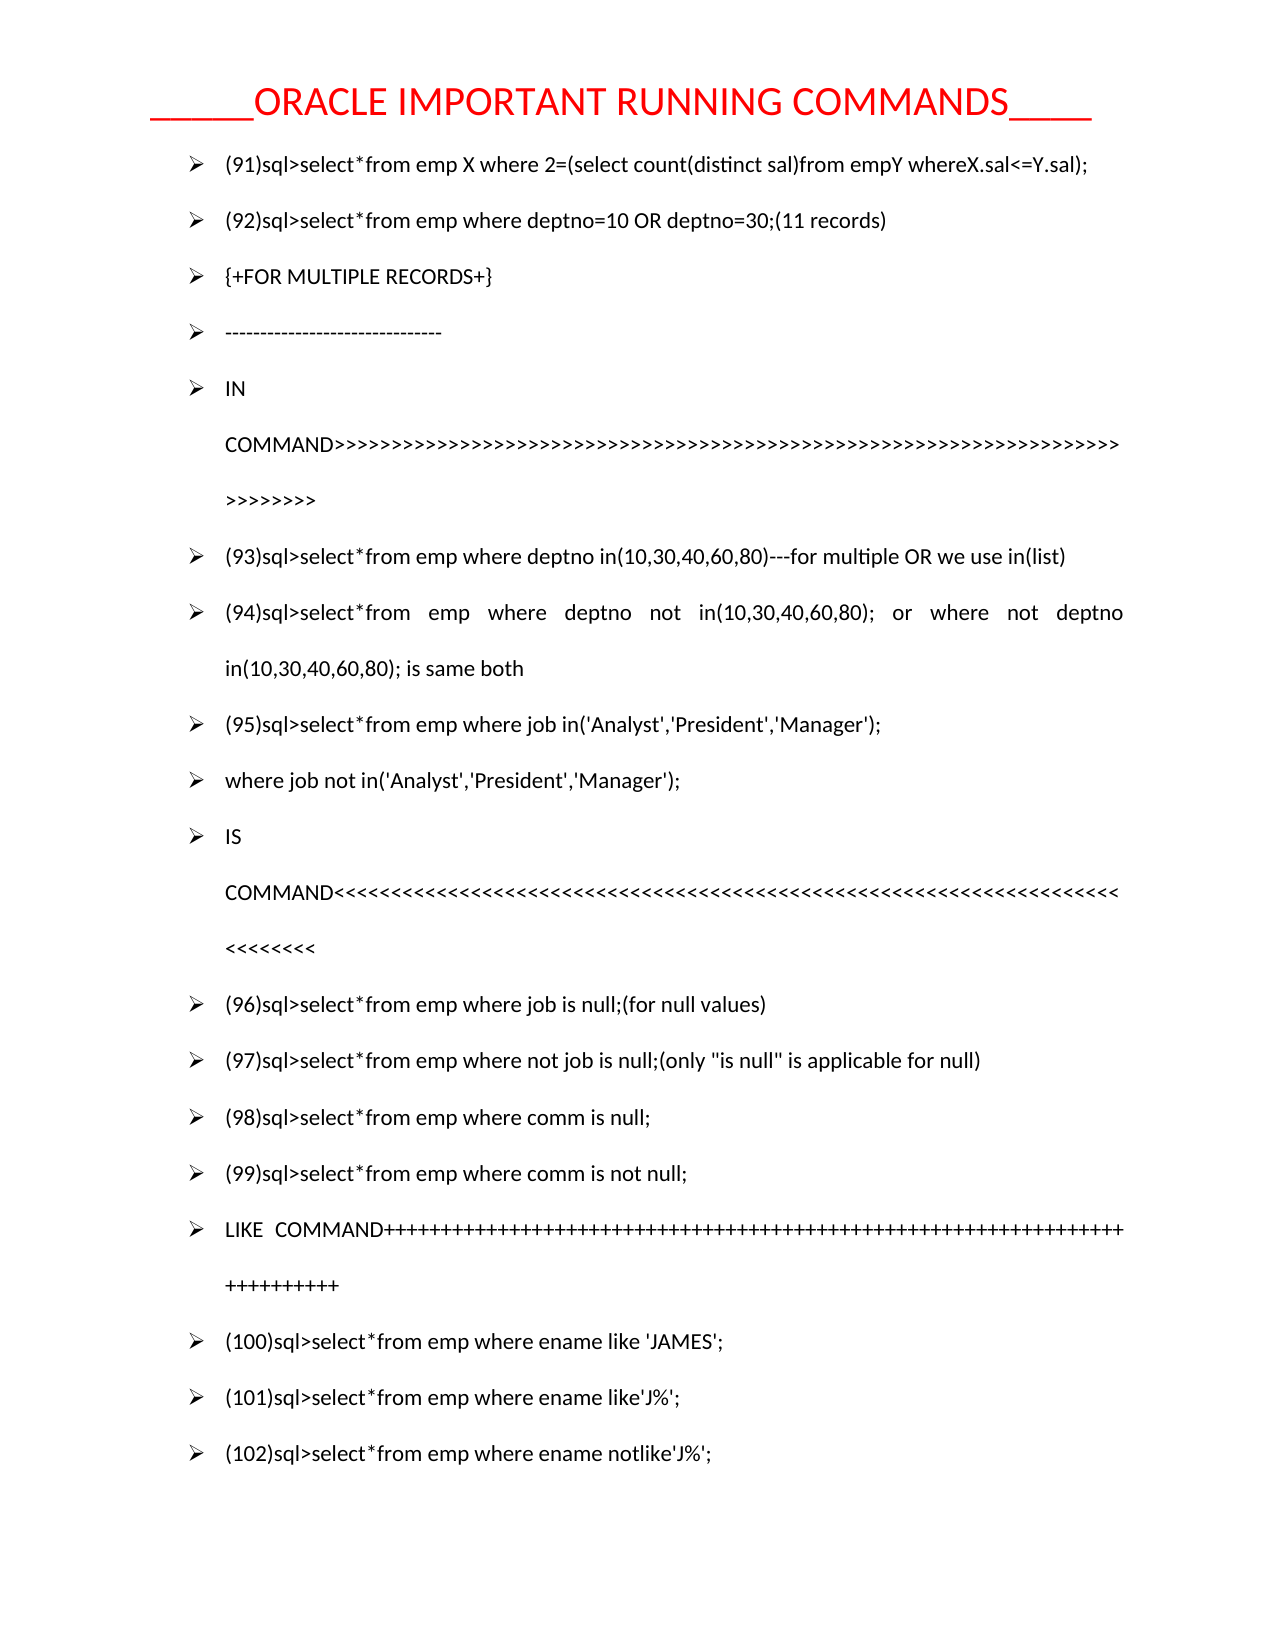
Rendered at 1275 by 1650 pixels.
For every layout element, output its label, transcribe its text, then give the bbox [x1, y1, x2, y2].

list (102)sql>select*from emp where ename notlike'J%'; [187, 1439, 1125, 1467]
list (96)sql>select*from emp where job is null;(for null values) [187, 991, 1125, 1019]
list (101)sql>select*from emp where ename like'J%'; [187, 1383, 1125, 1411]
list where job not in('Analyst','President','Manager'); [187, 766, 1125, 794]
list (94)sql>select*from emp where deptno not in(10,30,40,60,80); or where not deptno in(10,30,40,60,80); is same both [187, 598, 1125, 682]
list (91)sql>select*from emp X where 2=(select count(distinct sal)from empY whereX.sal<=Y.sal); [187, 150, 1125, 178]
list {+FOR MULTIPLE RECORDS+} [187, 262, 1125, 290]
list IN COMMAND>>>>>>>>>>>>>>>>>>>>>>>>>>>>>>>>>>>>>>>>>>>>>>>>>>>>>>>>>>>>>>>>>>>>>>>>>>>>> [187, 374, 1125, 514]
list (95)sql>select*from emp where job in('Analyst','President','Manager'); [187, 710, 1125, 738]
list (93)sql>select*from emp where deptno in(10,30,40,60,80)---for multiple OR we use in(list) [187, 542, 1125, 570]
list (100)sql>select*from emp where ename like 'JAMES'; [187, 1327, 1125, 1355]
list IS COMMAND<<<<<<<<<<<<<<<<<<<<<<<<<<<<<<<<<<<<<<<<<<<<<<<<<<<<<<<<<<<<<<<<<<<<<<<<<<<<< [187, 822, 1125, 963]
list (92)sql>select*from emp where deptno=10 OR deptno=30;(11 records) [187, 206, 1125, 234]
list LIKE COMMAND+++++++++++++++++++++++++++++++++++++++++++++++++++++++++++++++++++++++++++ [187, 1215, 1125, 1299]
list (98)sql>select*from emp where comm is null; [187, 1103, 1125, 1131]
list ------------------------------- [187, 318, 1125, 346]
list (97)sql>select*from emp where not job is null;(only "is null" is applicable for null) [187, 1047, 1125, 1075]
list (99)sql>select*from emp where comm is not null; [187, 1159, 1125, 1187]
